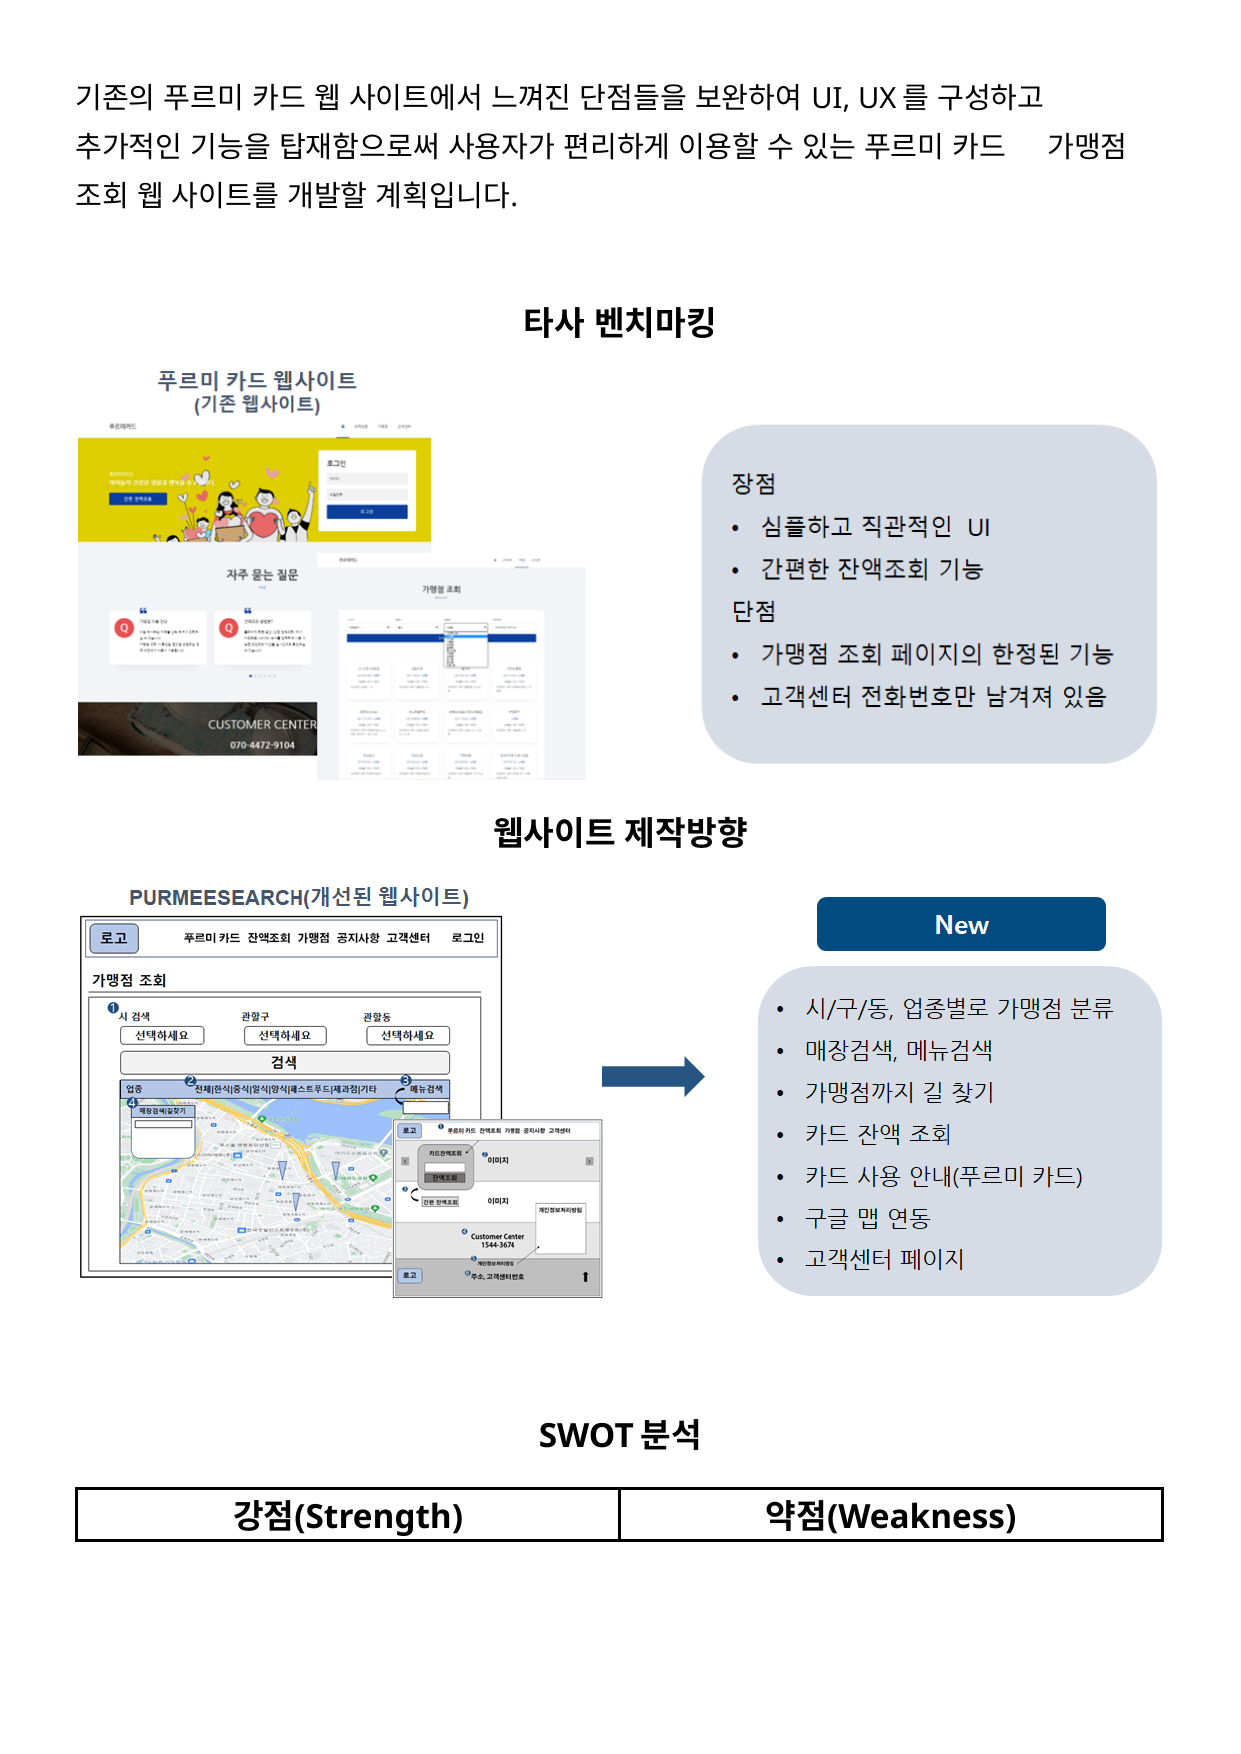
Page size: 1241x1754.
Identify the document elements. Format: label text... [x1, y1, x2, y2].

table_header 약점(Weakness) [621, 1490, 1161, 1538]
table_header 강점(Strength) [78, 1490, 618, 1538]
text 기존의 푸르미 카드 웹 사이트에서 느껴진 단점들을 보완하여 UI, UX를 구성하고 추가적인 기능을 탑재함으로써 사용자가 편리하게 이용할 수 있는 푸르미 카드 가맹점 조회 웹 사이트를 개발할 계획입니다. [75, 75, 1165, 214]
text 웹사이트 제작방향 [75, 806, 1165, 854]
picture [75, 365, 1166, 788]
text 타사 벤치마킹 [75, 297, 1165, 345]
text SWOT분석 [75, 1409, 1165, 1457]
picture [75, 875, 1166, 1300]
